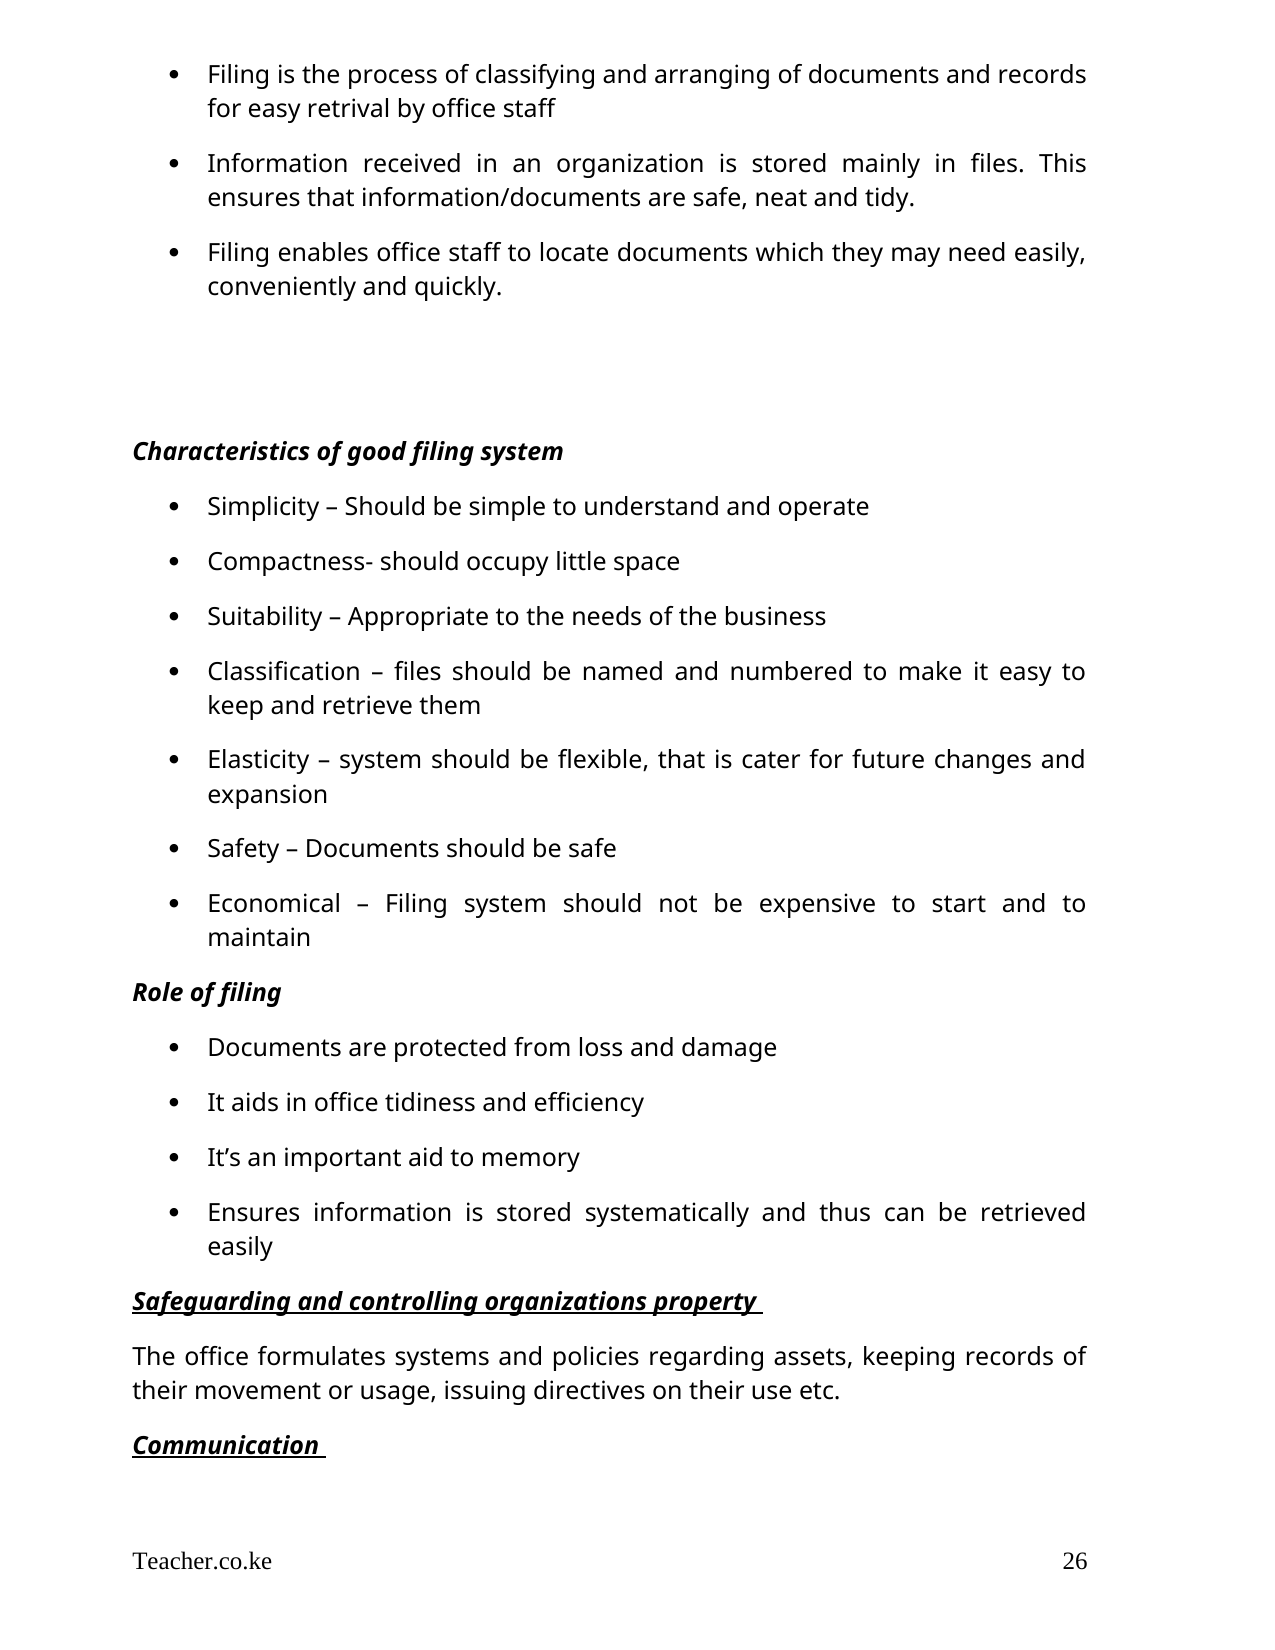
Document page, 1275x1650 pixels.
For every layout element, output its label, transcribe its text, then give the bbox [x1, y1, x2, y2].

list Filing is the process of classifying and arranging of documents and records for easy retrival by office staff [169, 57, 1087, 125]
list Compactness- should occupy little space [169, 543, 1087, 577]
list Safety – Documents should be safe [169, 831, 1087, 865]
list It aids in office tidiness and efficiency [169, 1085, 1087, 1119]
list Elasticity – system should be flexible, that is cater for future changes and expansion [169, 742, 1087, 810]
list Classification – files should be named and numbered to make it easy to keep and retrieve them [169, 653, 1087, 721]
list Simplicity – Should be simple to understand and operate [169, 488, 1087, 523]
list Filing enables office staff to locate documents which they may need easily, conveniently and quickly. [169, 235, 1087, 303]
list Ensures information is stored systematically and thus can be retrieved easily [169, 1194, 1087, 1263]
text Characteristics of good filing system [132, 434, 1087, 468]
list Suitability – Appropriate to the needs of the business [169, 598, 1087, 632]
text Role of filing [132, 975, 1087, 1009]
list It’s an important aid to memory [169, 1140, 1087, 1174]
text Safeguarding and controlling organizations property [132, 1283, 1087, 1318]
list Documents are protected from loss and damage [169, 1030, 1087, 1064]
text The office formulates systems and policies regarding assets, keeping records of their movement or usage, issuing directives on their use etc. [132, 1338, 1087, 1407]
list Economical – Filing system should not be expensive to start and to maintain [169, 886, 1087, 954]
text Communication [132, 1427, 1087, 1461]
list Information received in an organization is stored mainly in files. This ensures that information/documents are safe, neat and tidy. [169, 146, 1087, 214]
